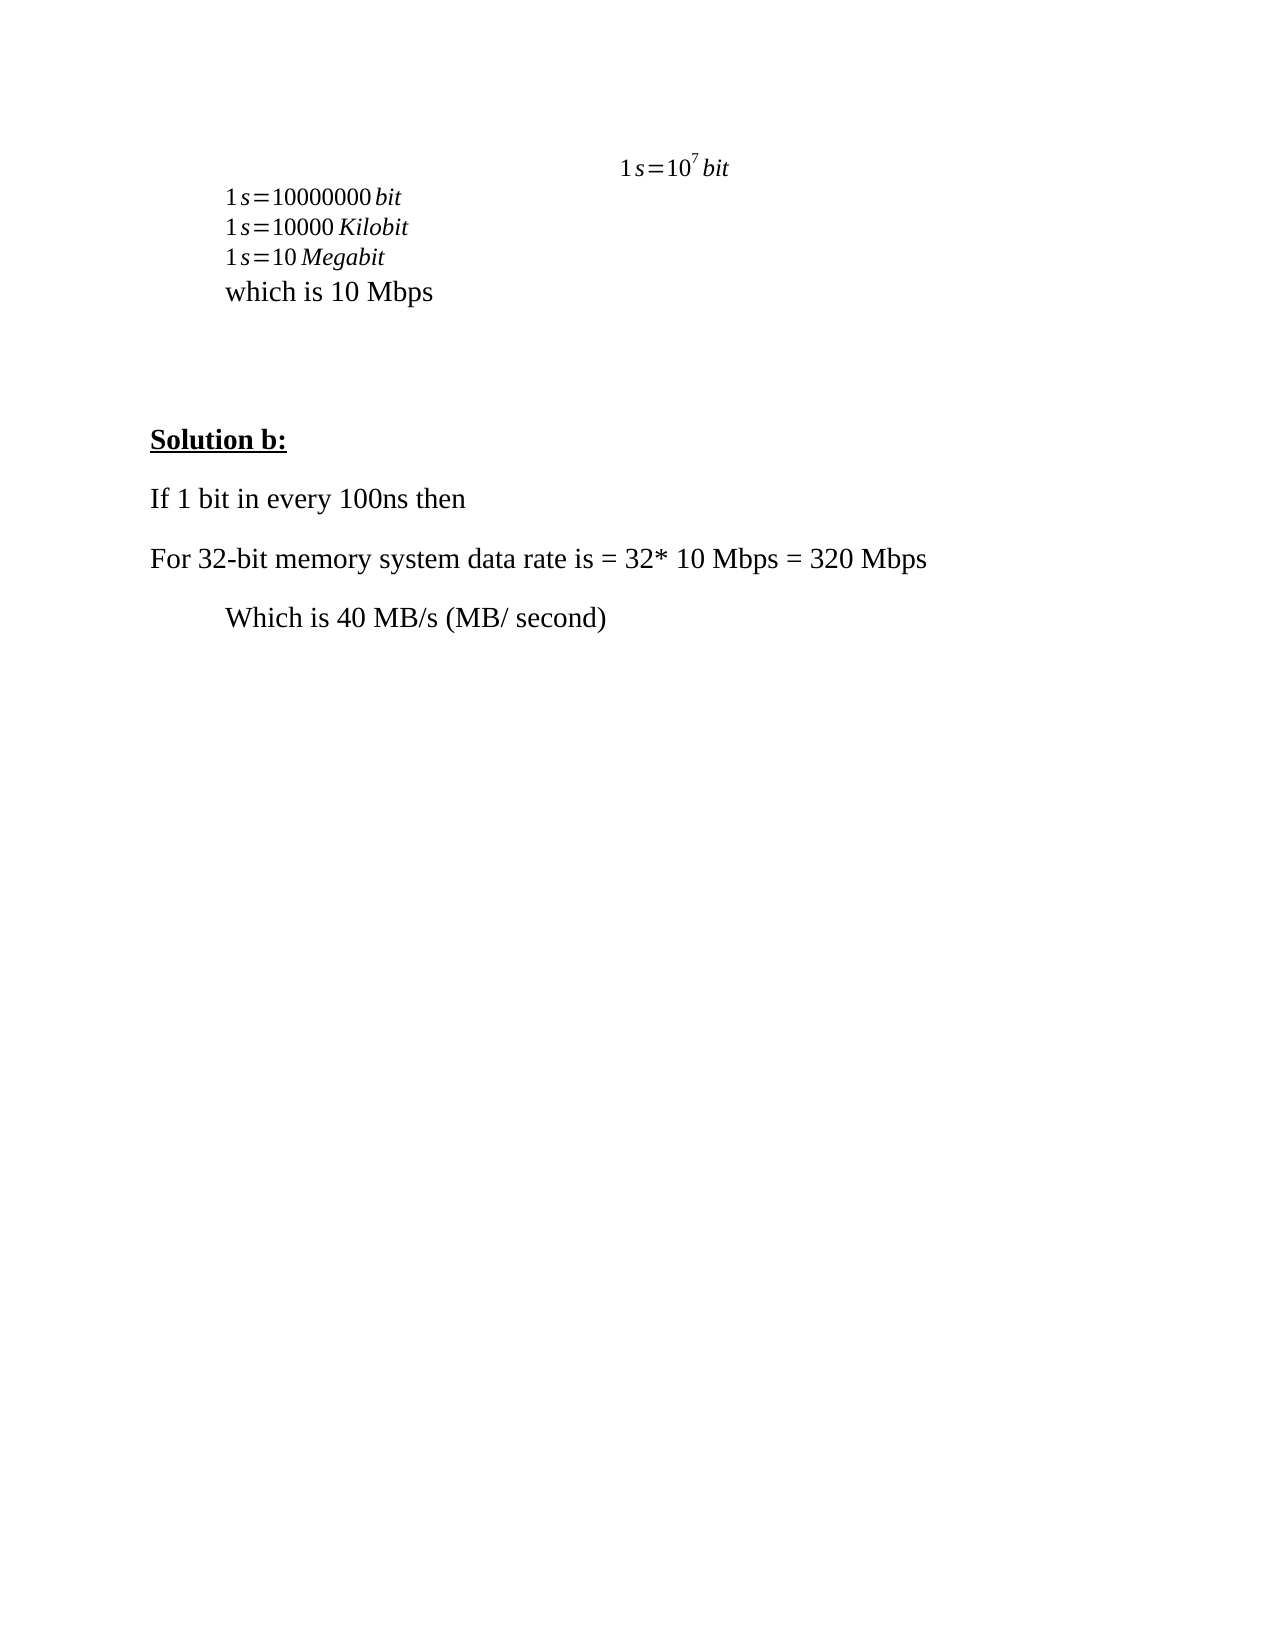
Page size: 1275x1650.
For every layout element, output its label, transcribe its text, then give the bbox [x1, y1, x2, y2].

list which is 10 Mbps [225, 274, 1125, 307]
text If 1 bit in every 100ns then [150, 482, 1125, 515]
text Solution b: [150, 422, 1125, 456]
list Which is 40 MB/s (MB/ second) [225, 600, 1125, 634]
text For 32-bit memory system data rate is = 32* 10 Mbps = 320 Mbps [150, 541, 1125, 574]
